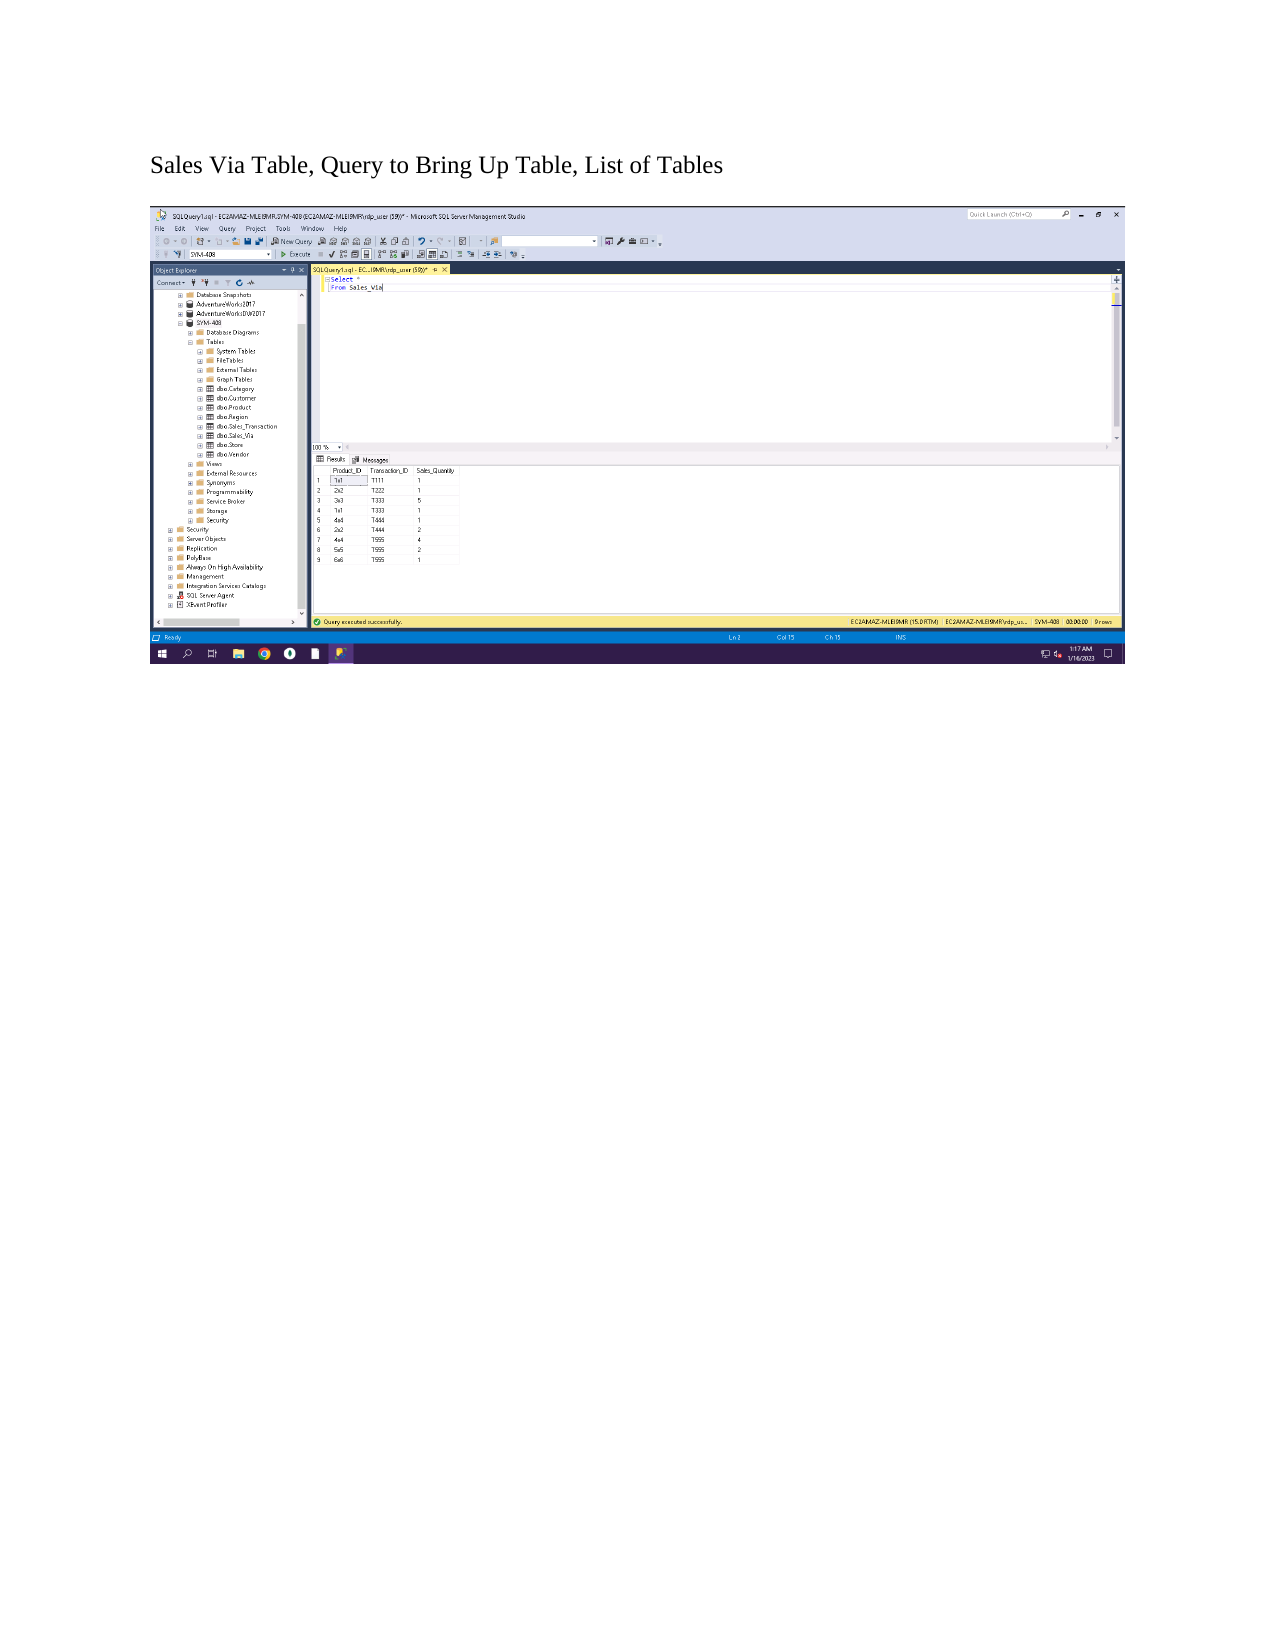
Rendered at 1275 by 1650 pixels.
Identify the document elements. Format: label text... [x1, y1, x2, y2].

picture [150, 206, 1125, 665]
text Sales Via Table, Query to Bring Up Table, List of Tables [150, 150, 1125, 206]
